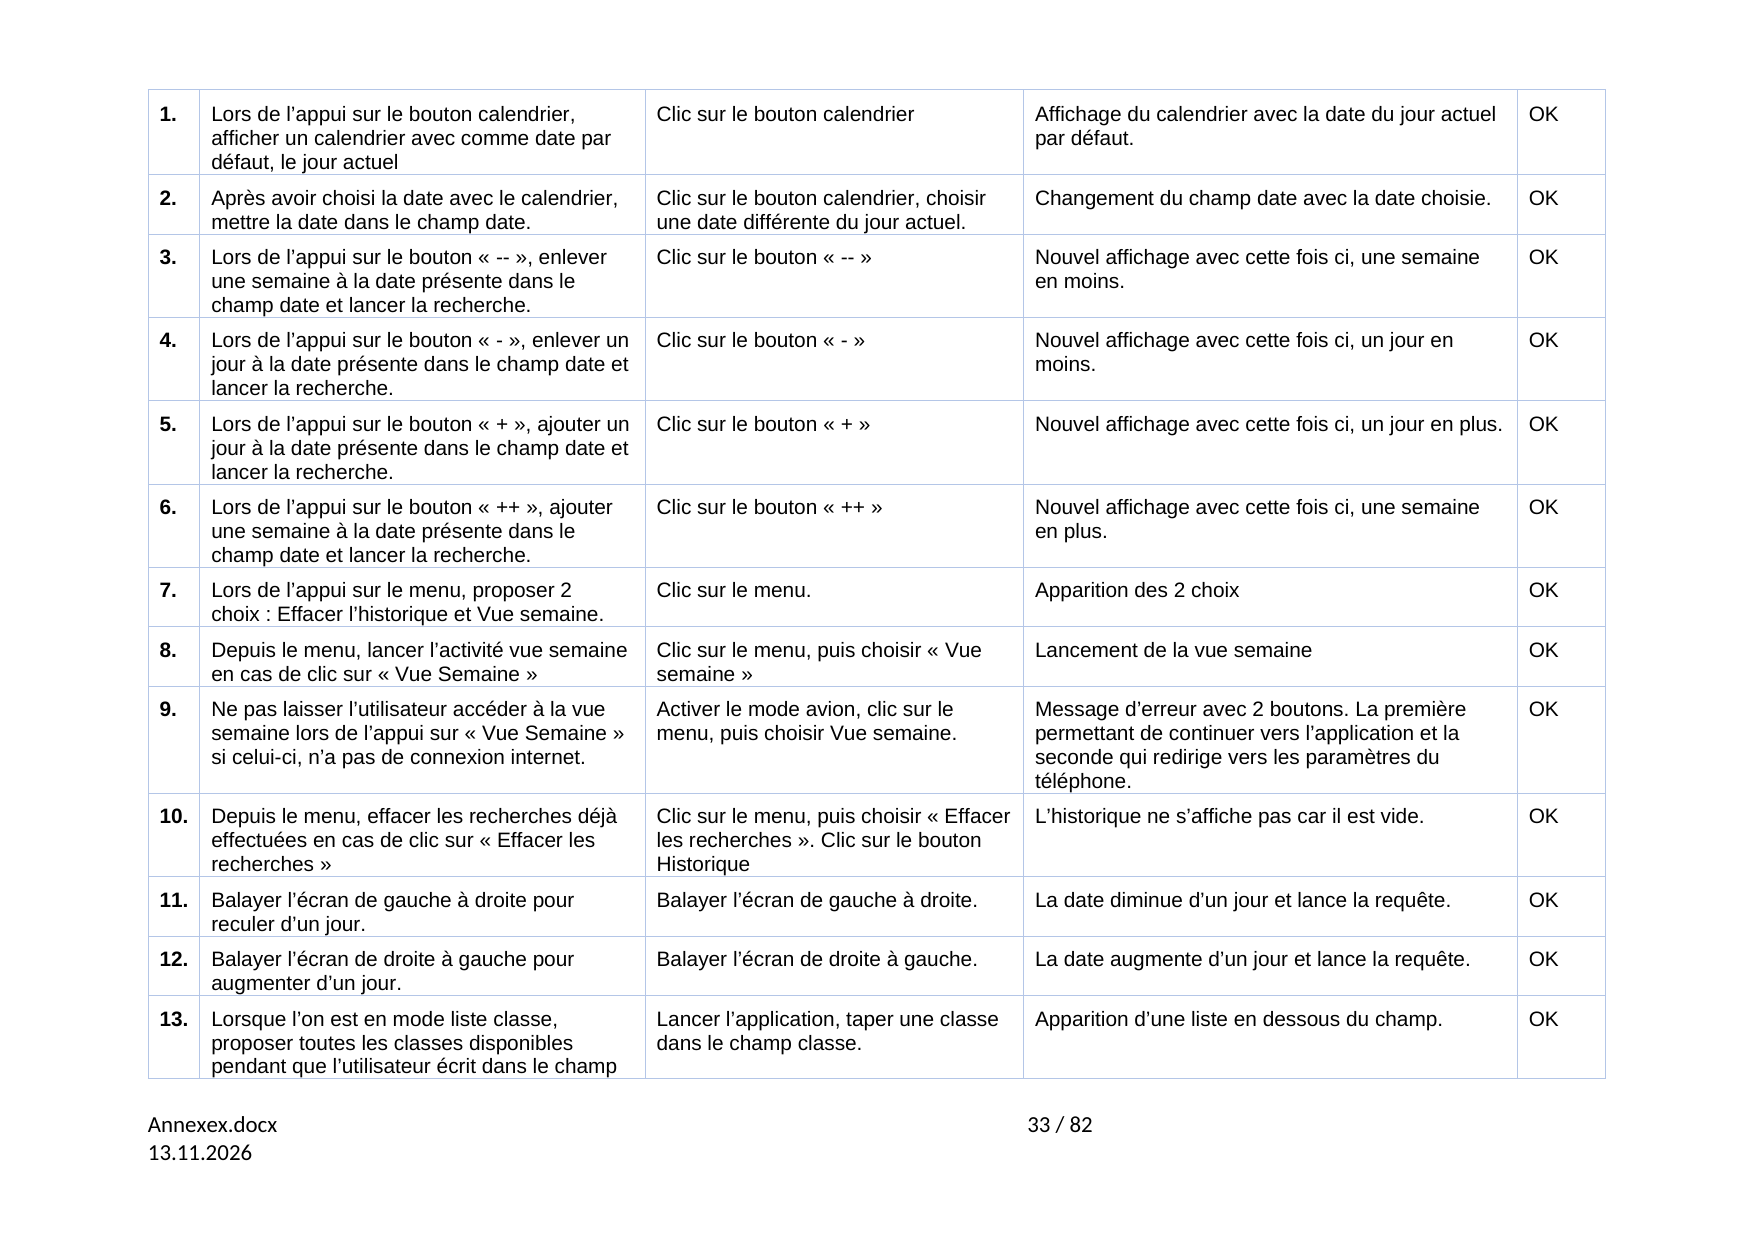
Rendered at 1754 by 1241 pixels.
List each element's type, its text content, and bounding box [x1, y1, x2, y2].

table_cell Affichage du calendrier avec la date du jour actuel par défaut. [1024, 90, 1517, 174]
table_cell Clic sur le bouton « - » [646, 318, 1023, 400]
table_cell L’historique ne s’affiche pas car il est vide. [1024, 794, 1517, 876]
table_cell 9. [149, 687, 199, 793]
table_cell Clic sur le bouton calendrier [646, 90, 1023, 174]
table_cell Clic sur le bouton « ++ » [646, 485, 1023, 567]
table_cell OK [1518, 401, 1605, 483]
table_cell Depuis le menu, effacer les recherches déjà effectuées en cas de clic sur « Effacer les recherches » [200, 794, 645, 876]
table_cell OK [1518, 687, 1605, 793]
table_cell Lors de l’appui sur le menu, proposer 2 choix : Effacer l’historique et Vue semaine. [200, 568, 645, 626]
table_cell 11. [149, 877, 199, 936]
table_cell La date augmente d’un jour et lance la requête. [1024, 937, 1517, 995]
table_cell OK [1518, 318, 1605, 400]
table_cell 10. [149, 794, 199, 876]
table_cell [1024, 996, 1517, 1078]
table_cell OK [1518, 877, 1605, 936]
table_cell 1. [149, 90, 199, 174]
table_cell Lors de l’appui sur le bouton calendrier, afficher un calendrier avec comme date par défaut, le jour actuel [200, 90, 645, 174]
table_cell OK [1518, 794, 1605, 876]
table_cell Activer le mode avion, clic sur le menu, puis choisir Vue semaine. [646, 687, 1023, 793]
table_cell Lors de l’appui sur le bouton « ++ », ajouter une semaine à la date présente dans le champ date et lancer la recherche. [200, 485, 645, 567]
table_cell OK [1518, 235, 1605, 317]
table_cell Depuis le menu, lancer l’activité vue semaine en cas de clic sur « Vue Semaine » [200, 627, 645, 686]
table_cell OK [1518, 485, 1605, 567]
table_cell Lors de l’appui sur le bouton « + », ajouter un jour à la date présente dans le champ date et lancer la recherche. [200, 401, 645, 483]
table_cell OK [1518, 996, 1605, 1078]
table_cell Clic sur le menu, puis choisir « Vue semaine » [646, 627, 1023, 686]
table_cell 7. [149, 568, 199, 626]
table_cell Changement du champ date avec la date choisie. [1024, 175, 1517, 233]
table_cell Message d’erreur avec 2 boutons. La première permettant de continuer vers l’application et la seconde qui redirige vers les paramètres du téléphone. [1024, 687, 1517, 793]
table_cell 8. [149, 627, 199, 686]
table_cell Ne pas laisser l’utilisateur accéder à la vue semaine lors de l’appui sur « Vue Semaine » si celui-ci, n’a pas de connexion internet. [200, 687, 645, 793]
table_cell OK [1518, 568, 1605, 626]
table_cell Balayer l’écran de droite à gauche. [646, 937, 1023, 995]
table_cell Nouvel affichage avec cette fois ci, un jour en moins. [1024, 318, 1517, 400]
table_cell OK [1518, 90, 1605, 174]
table_cell La date diminue d’un jour et lance la requête. [1024, 877, 1517, 936]
table_cell Nouvel affichage avec cette fois ci, une semaine en moins. [1024, 235, 1517, 317]
table_cell Balayer l’écran de droite à gauche pour augmenter d’un jour. [200, 937, 645, 995]
table_cell 12. [149, 937, 199, 995]
table_cell Apparition des 2 choix [1024, 568, 1517, 626]
table_cell OK [1518, 627, 1605, 686]
table_cell 6. [149, 485, 199, 567]
table_cell Clic sur le bouton « + » [646, 401, 1023, 483]
table_cell Balayer l’écran de gauche à droite. [646, 877, 1023, 936]
table_cell 4. [149, 318, 199, 400]
table_cell OK [1518, 175, 1605, 233]
table_cell Lancement de la vue semaine [1024, 627, 1517, 686]
table_cell OK [1518, 937, 1605, 995]
table_cell Clic sur le bouton « -- » [646, 235, 1023, 317]
table_cell Clic sur le menu. [646, 568, 1023, 626]
table_cell 3. [149, 235, 199, 317]
table_cell 5. [149, 401, 199, 483]
table_cell 13. [149, 996, 199, 1078]
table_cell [200, 996, 645, 1078]
table_cell 2. [149, 175, 199, 233]
table_cell Après avoir choisi la date avec le calendrier, mettre la date dans le champ date. [200, 175, 645, 233]
table_cell Nouvel affichage avec cette fois ci, un jour en plus. [1024, 401, 1517, 483]
table_cell Lors de l’appui sur le bouton « -- », enlever une semaine à la date présente dans le champ date et lancer la recherche. [200, 235, 645, 317]
table_cell Balayer l’écran de gauche à droite pour reculer d’un jour. [200, 877, 645, 936]
table_cell Nouvel affichage avec cette fois ci, une semaine en plus. [1024, 485, 1517, 567]
table_cell Clic sur le menu, puis choisir « Effacer les recherches ». Clic sur le bouton Historique [646, 794, 1023, 876]
table_cell Clic sur le bouton calendrier, choisir une date différente du jour actuel. [646, 175, 1023, 233]
table_cell Lors de l’appui sur le bouton « - », enlever un jour à la date présente dans le champ date et lancer la recherche. [200, 318, 645, 400]
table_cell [646, 996, 1023, 1078]
